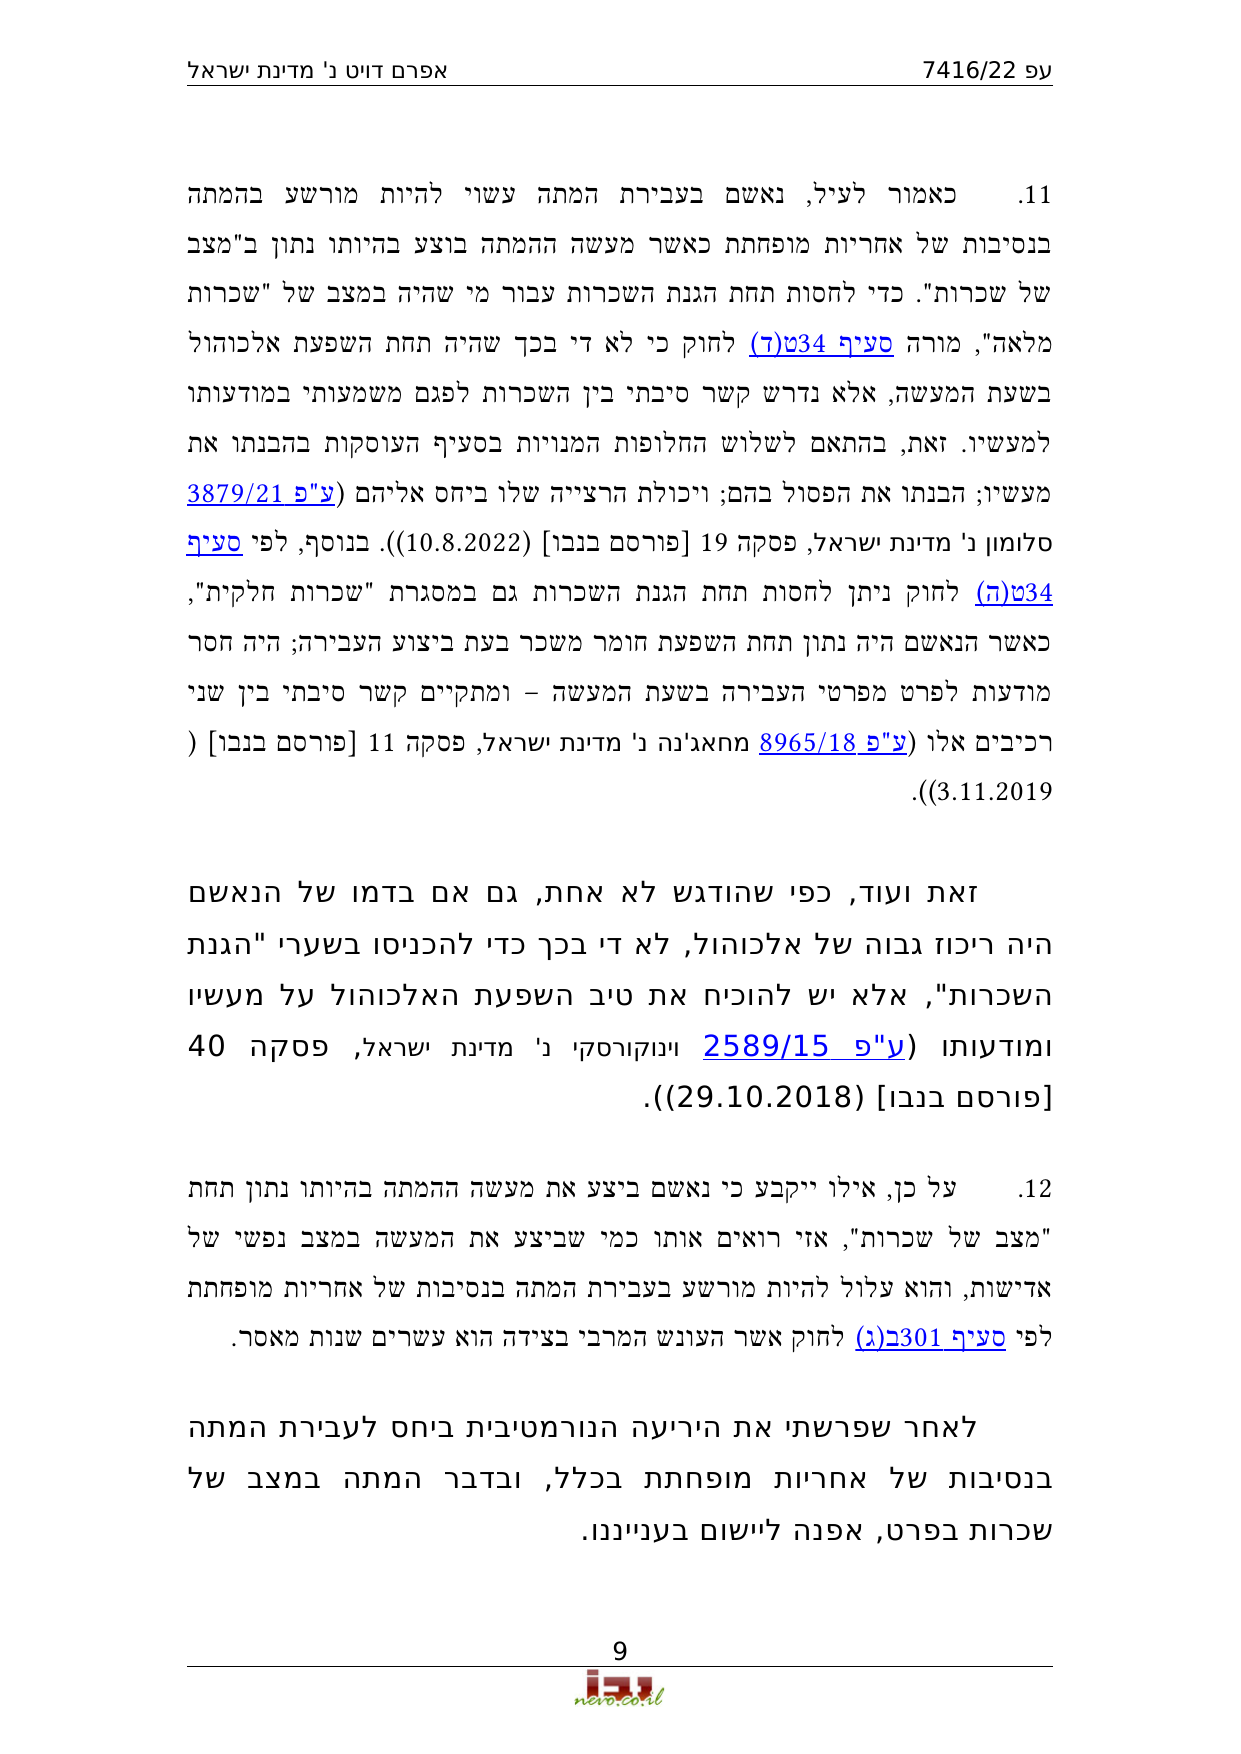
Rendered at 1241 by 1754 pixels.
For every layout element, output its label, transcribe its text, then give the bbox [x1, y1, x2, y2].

text זאת ועוד, כפי שהודגש לא אחת, גם אם בדמו של הנאשם היה ריכוז גבוה של אלכוהול, לא די בכך כדי להכניסו בשערי "הגנת השכרות", אלא יש להוכיח את טיב השפעת האלכוהול על מעשיו ומודעותו (ע"פ 2589/15 וינוקורסקי נ' מדינת ישראל, פסקה 40 [פורסם בנבו] (29.10.2018)). [187, 876, 1053, 1115]
text לאחר שפרשתי את היריעה הנורמטיבית ביחס לעבירת המתה בנסיבות של אחריות מופחתת בכלל, ובדבר המתה במצב של שכרות בפרט, אפנה ליישום בענייננו. [187, 1410, 1053, 1547]
list על כן, אילו ייקבע כי נאשם ביצע את מעשה ההמתה בהיותו נתון תחת "מצב של שכרות", אזי רואים אותו כמי שביצע את המעשה במצב נפשי של אדישות, והוא עלול להיות מורשע בעבירת המתה בנסיבות של אחריות מופחתת לפי סעיף 301ב(ג) לחוק אשר העונש המרבי בצידה הוא עשרים שנות מאסר. [187, 1171, 1053, 1354]
list כאמור לעיל, נאשם בעבירת המתה עשוי להיות מורשע בהמתה בנסיבות של אחריות מופחתת כאשר מעשה ההמתה בוצע בהיותו נתון ב"מצב של שכרות". כדי לחסות תחת הגנת השכרות עבור מי שהיה במצב של "שכרות מלאה", מורה סעיף 34ט(ד) לחוק כי לא די בכך שהיה תחת השפעת אלכוהול בשעת המעשה, אלא נדרש קשר סיבתי בין השכרות לפגם משמעותי במודעותו למעשיו. זאת, בהתאם לשלוש החלופות המנויות בסעיף העוסקות בהבנתו את מעשיו; הבנתו את הפסול בהם; ויכולת הרצייה שלו ביחס אליהם (ע"פ 3879/21 סלומון נ' מדינת ישראל, פסקה 19 [פורסם בנבו] (10.8.2022)). בנוסף, לפי סעיף 34ט(ה) לחוק ניתן לחסות תחת הגנת השכרות גם במסגרת "שכרות חלקית", כאשר הנאשם היה נתון תחת השפעת חומר משכר בעת ביצוע העבירה; היה חסר מודעות לפרט מפרטי העבירה בשעת המעשה – ומתקיים קשר סיבתי בין שני רכיבים אלו (ע"פ 8965/18 מחאג'נה נ' מדינת ישראל, פסקה 11 [פורסם בנבו] (3.11.2019)). [187, 177, 1053, 808]
picture [574, 1669, 666, 1707]
